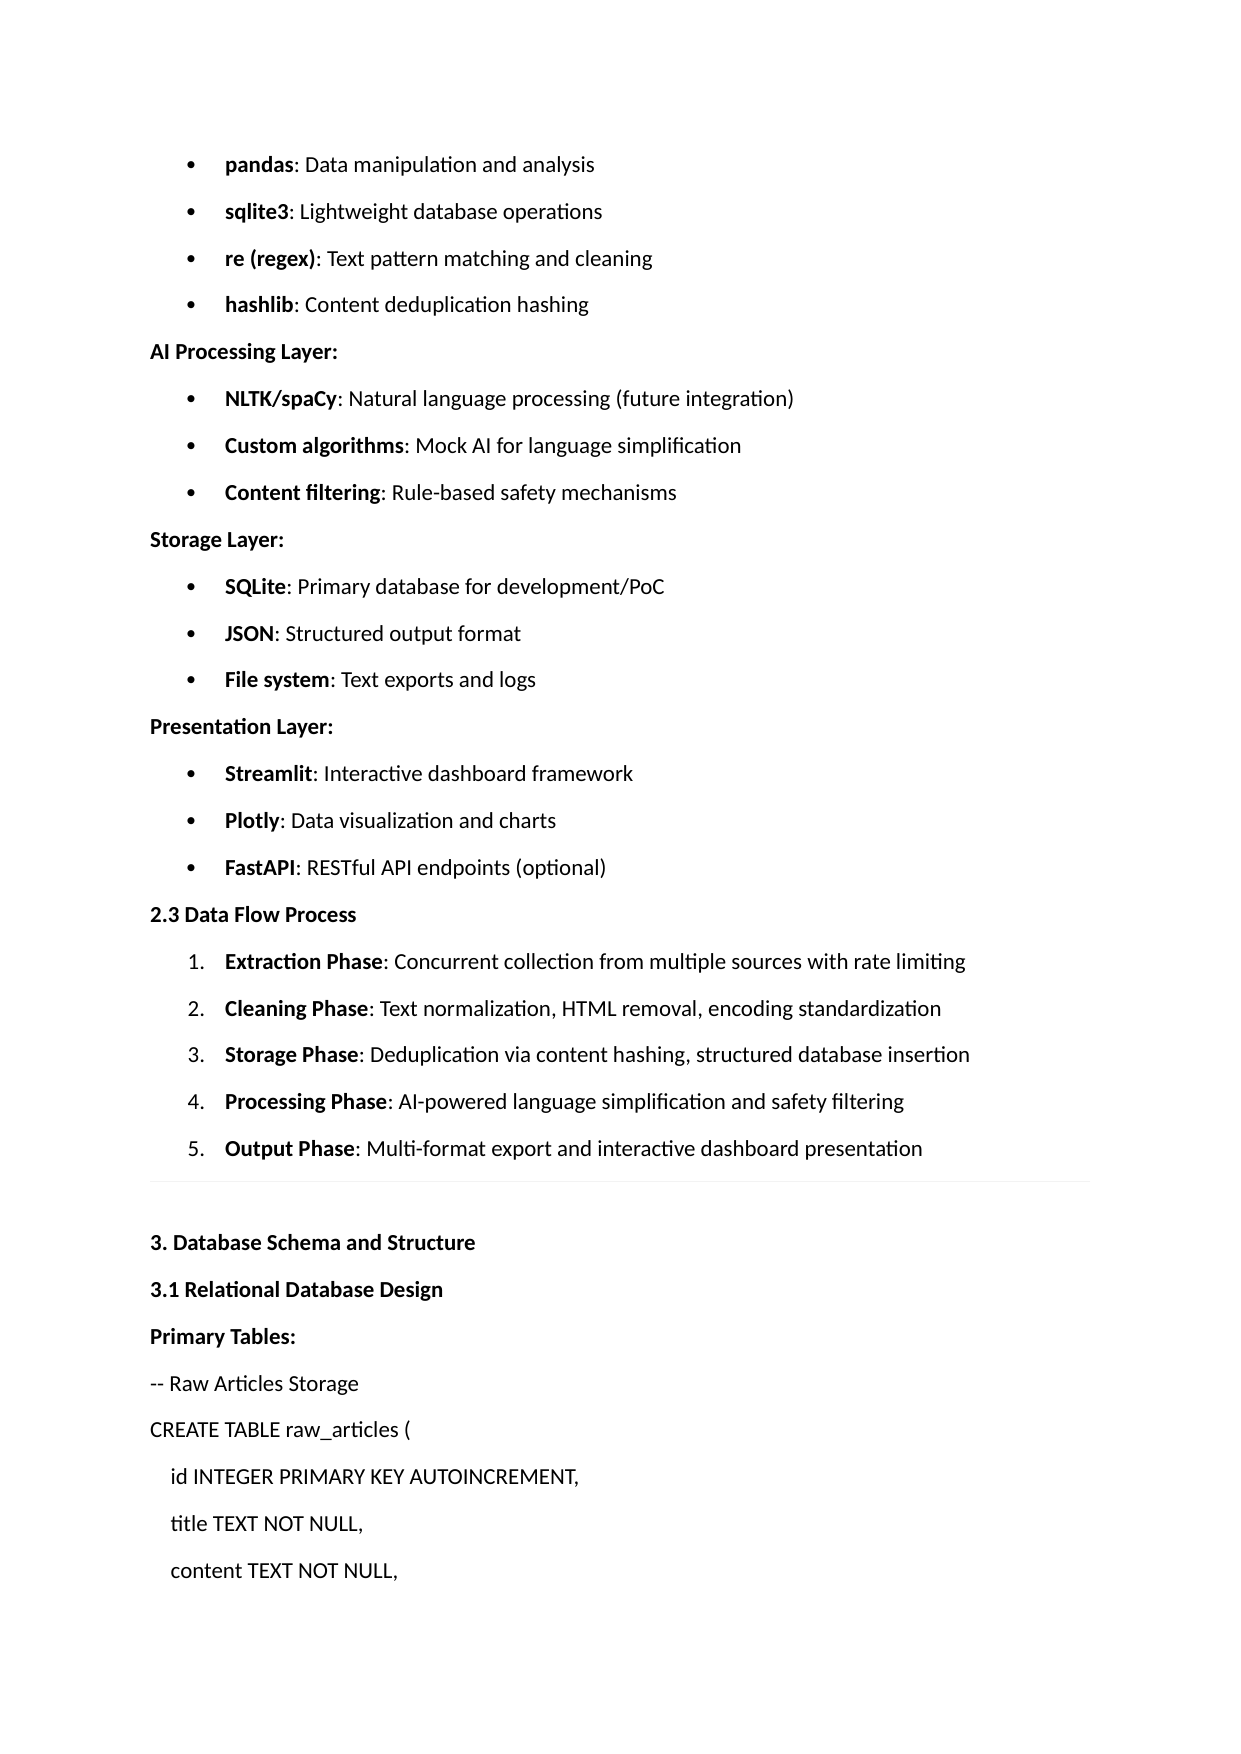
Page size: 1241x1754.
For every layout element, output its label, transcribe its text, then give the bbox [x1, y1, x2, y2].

list Plotly: Data visualization and charts [187, 806, 1090, 834]
list SQLite: Primary database for development/PoC [187, 572, 1090, 600]
list Processing Phase: AI-powered language simplification and safety filtering [187, 1087, 1090, 1116]
list re (regex): Text pattern matching and cleaning [187, 244, 1090, 272]
list File system: Text exports and logs [187, 666, 1090, 694]
text title TEXT NOT NULL, [150, 1509, 1090, 1537]
list Output Phase: Multi-format export and interactive dashboard presentation [187, 1134, 1090, 1162]
text -- Raw Articles Storage [150, 1369, 1090, 1397]
text Primary Tables: [150, 1322, 1090, 1350]
text Presentation Layer: [150, 712, 1090, 741]
text 2.3 Data Flow Process [150, 900, 1090, 928]
text AI Processing Layer: [150, 337, 1090, 366]
text 3. Database Schema and Structure [150, 1228, 1090, 1256]
text CREATE TABLE raw_articles ( [150, 1416, 1090, 1444]
list pandas: Data manipulation and analysis [187, 150, 1090, 178]
list Streamlit: Interactive dashboard framework [187, 759, 1090, 787]
list Custom algorithms: Mock AI for language simplification [187, 431, 1090, 459]
list Content filtering: Rule-based safety mechanisms [187, 478, 1090, 506]
list Extraction Phase: Concurrent collection from multiple sources with rate limiting [187, 947, 1090, 975]
list FastAPI: RESTful API endpoints (optional) [187, 853, 1090, 881]
text 3.1 Relational Database Design [150, 1275, 1090, 1303]
text content TEXT NOT NULL, [150, 1556, 1090, 1584]
list hashlib: Content deduplication hashing [187, 291, 1090, 319]
text id INTEGER PRIMARY KEY AUTOINCREMENT, [150, 1462, 1090, 1491]
list JSON: Structured output format [187, 619, 1090, 647]
list Storage Phase: Deduplication via content hashing, structured database insertion [187, 1041, 1090, 1069]
text Storage Layer: [150, 525, 1090, 553]
list NLTK/spaCy: Natural language processing (future integration) [187, 384, 1090, 412]
list sqlite3: Lightweight database operations [187, 197, 1090, 225]
list Cleaning Phase: Text normalization, HTML removal, encoding standardization [187, 994, 1090, 1022]
